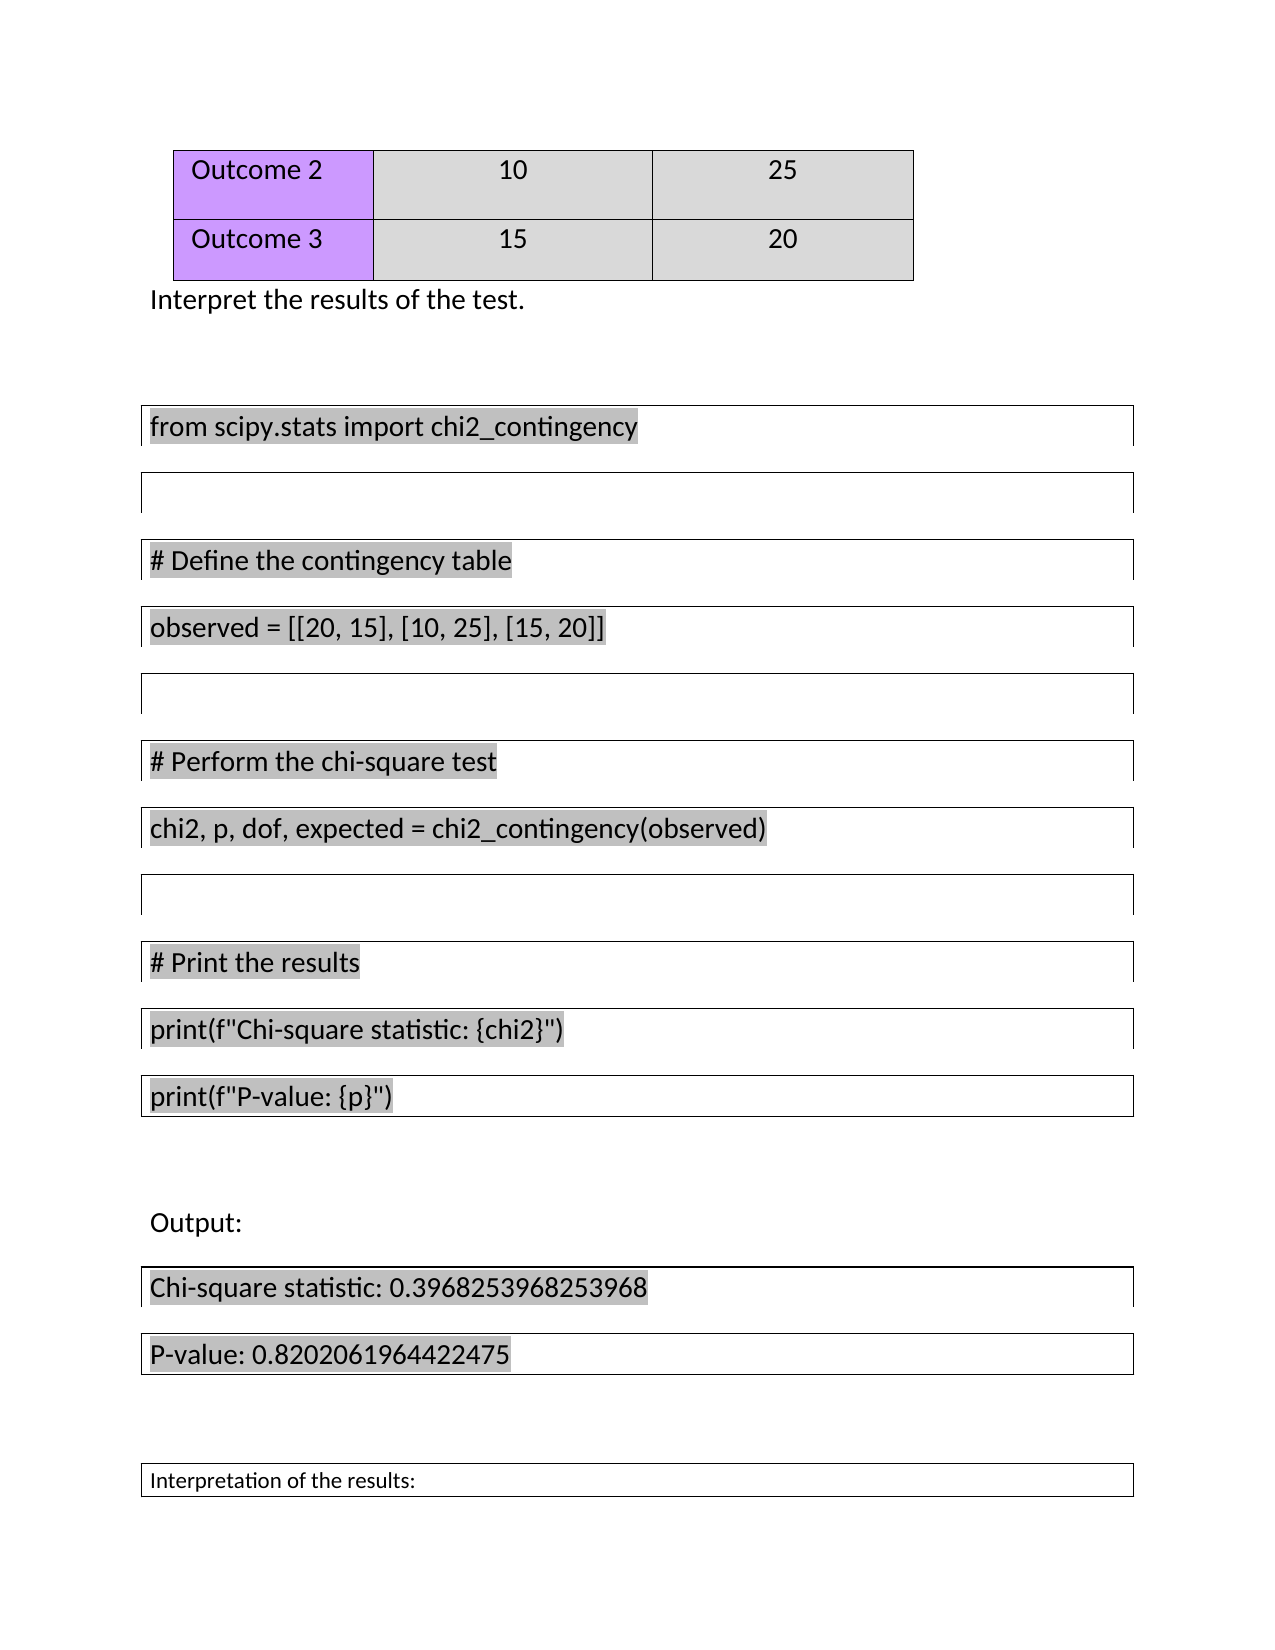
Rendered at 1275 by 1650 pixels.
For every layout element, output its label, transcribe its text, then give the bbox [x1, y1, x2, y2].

text # Print the results [142, 942, 1133, 982]
text Chi-square statistic: 0.3968253968253968 [142, 1268, 1133, 1307]
text Interpretation of the results: [142, 1464, 1133, 1496]
text from scipy.stats import chi2_contingency [142, 406, 1133, 446]
table_cell 15 [374, 220, 652, 280]
text Output: [150, 1204, 1125, 1240]
text Interpret the results of the test. [150, 281, 1125, 317]
text print(f"Chi-square statistic: {chi2}") [142, 1009, 1133, 1049]
text print(f"P-value: {p}") [142, 1076, 1133, 1116]
table_cell 20 [653, 220, 913, 280]
text observed = [[20, 15], [10, 25], [15, 20]] [142, 607, 1133, 647]
table_cell Outcome 3 [174, 220, 373, 280]
table_cell 25 [653, 151, 913, 219]
table_cell Outcome 2 [174, 151, 373, 219]
text chi2, p, dof, expected = chi2_contingency(observed) [142, 808, 1133, 848]
text # Define the contingency table [142, 540, 1133, 580]
text # Perform the chi-square test [142, 741, 1133, 781]
text P-value: 0.8202061964422475 [142, 1334, 1133, 1374]
table_cell 10 [374, 151, 652, 219]
